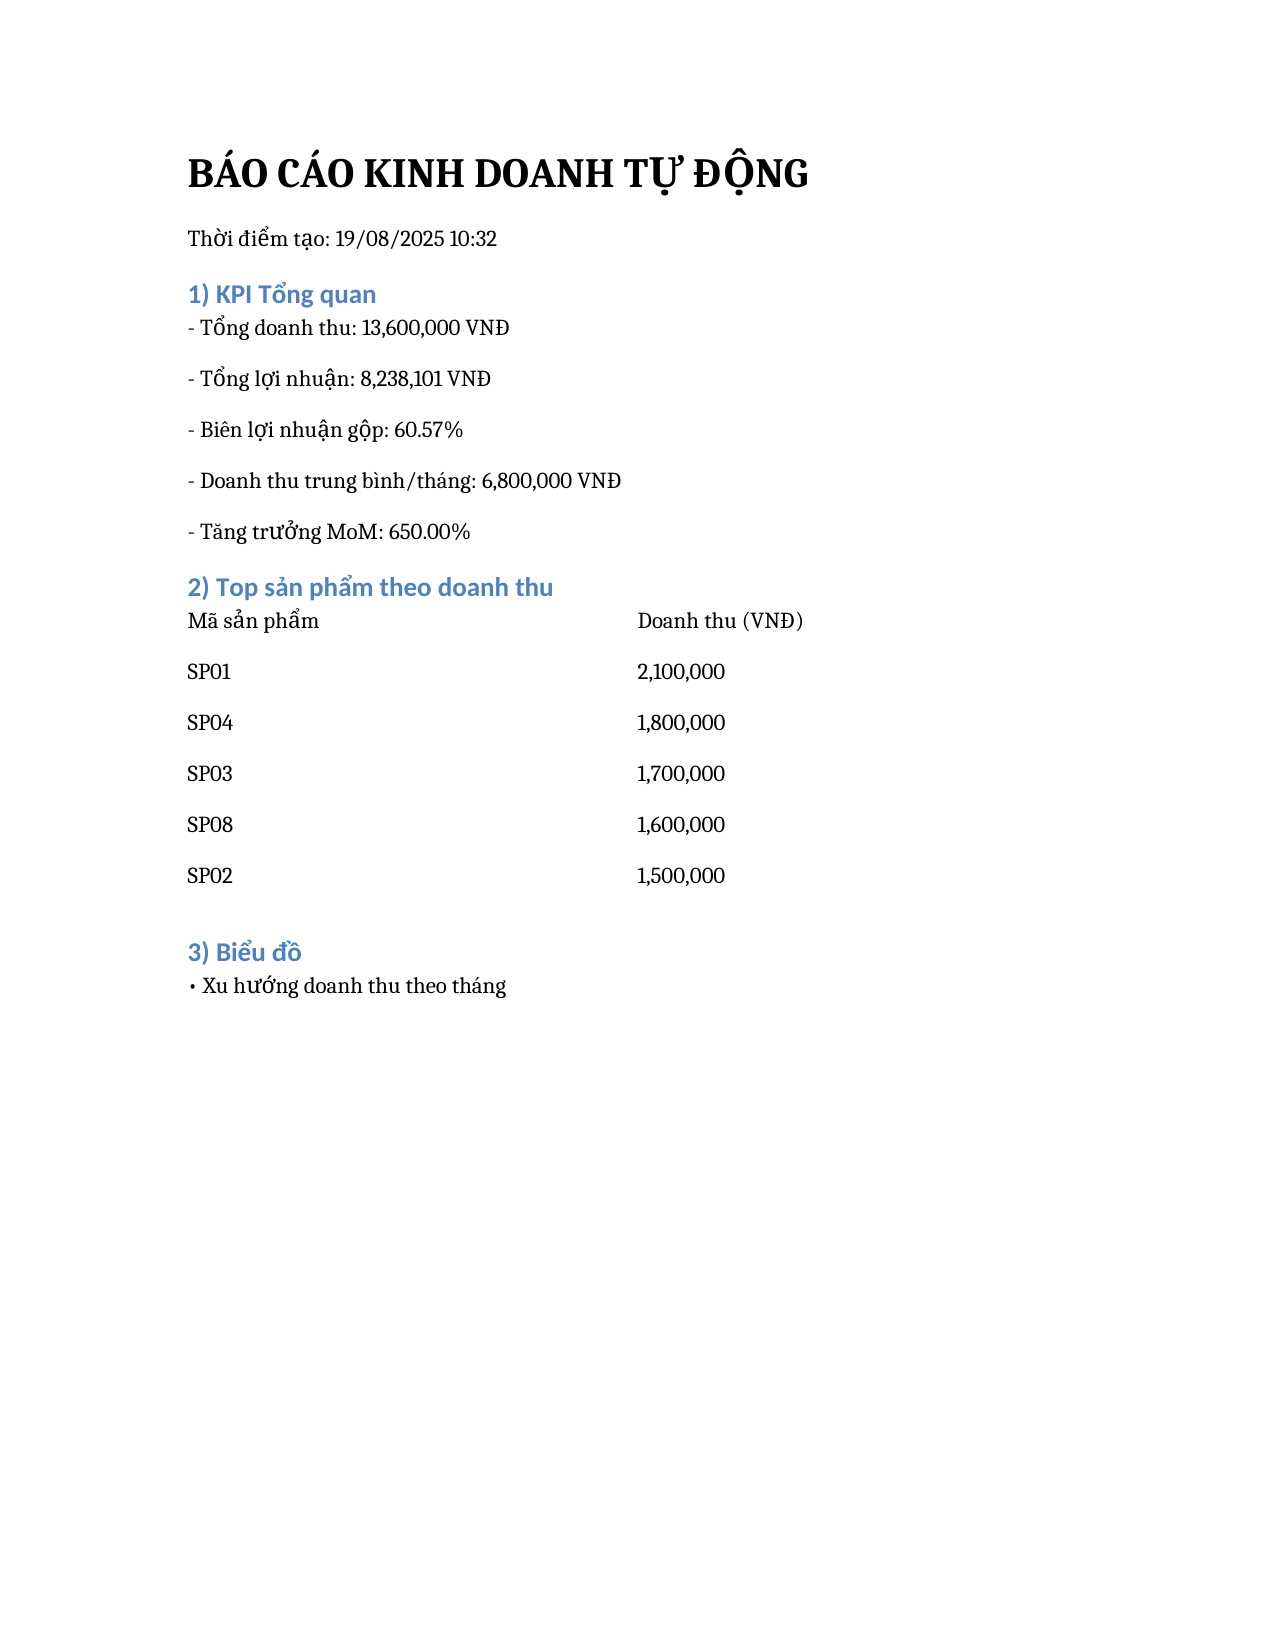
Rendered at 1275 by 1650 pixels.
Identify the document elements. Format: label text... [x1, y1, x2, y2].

text - Tổng doanh thu: 13,600,000 VNĐ [187, 315, 1087, 341]
subtitle 2) Top sản phẩm theo doanh thu [187, 570, 1087, 603]
subtitle 1) KPI Tổng quan [187, 277, 1087, 310]
text - Tăng trưởng MoM: 650.00% [187, 519, 1087, 545]
table_cell 2,100,000 [626, 659, 1076, 710]
table_cell SP04 [176, 710, 626, 761]
text • Xu hướng doanh thu theo tháng [187, 973, 1087, 999]
table_cell SP02 [176, 863, 626, 914]
text - Doanh thu trung bình/tháng: 6,800,000 VNĐ [187, 468, 1087, 494]
text BÁO CÁO KINH DOANH TỰ ĐỘNG [187, 150, 1087, 198]
table_cell 1,600,000 [626, 812, 1076, 863]
table_header Doanh thu (VNĐ) [626, 608, 1076, 659]
table_header Mã sản phẩm [176, 608, 626, 659]
subtitle 3) Biểu đồ [187, 935, 1087, 968]
table_cell SP03 [176, 761, 626, 812]
table_cell 1,700,000 [626, 761, 1076, 812]
text Thời điểm tạo: 19/08/2025 10:32 [187, 226, 1087, 252]
table_cell 1,800,000 [626, 710, 1076, 761]
table_cell SP08 [176, 812, 626, 863]
table_cell 1,500,000 [626, 863, 1076, 914]
text - Biên lợi nhuận gộp: 60.57% [187, 417, 1087, 443]
table_cell SP01 [176, 659, 626, 710]
text - Tổng lợi nhuận: 8,238,101 VNĐ [187, 366, 1087, 392]
